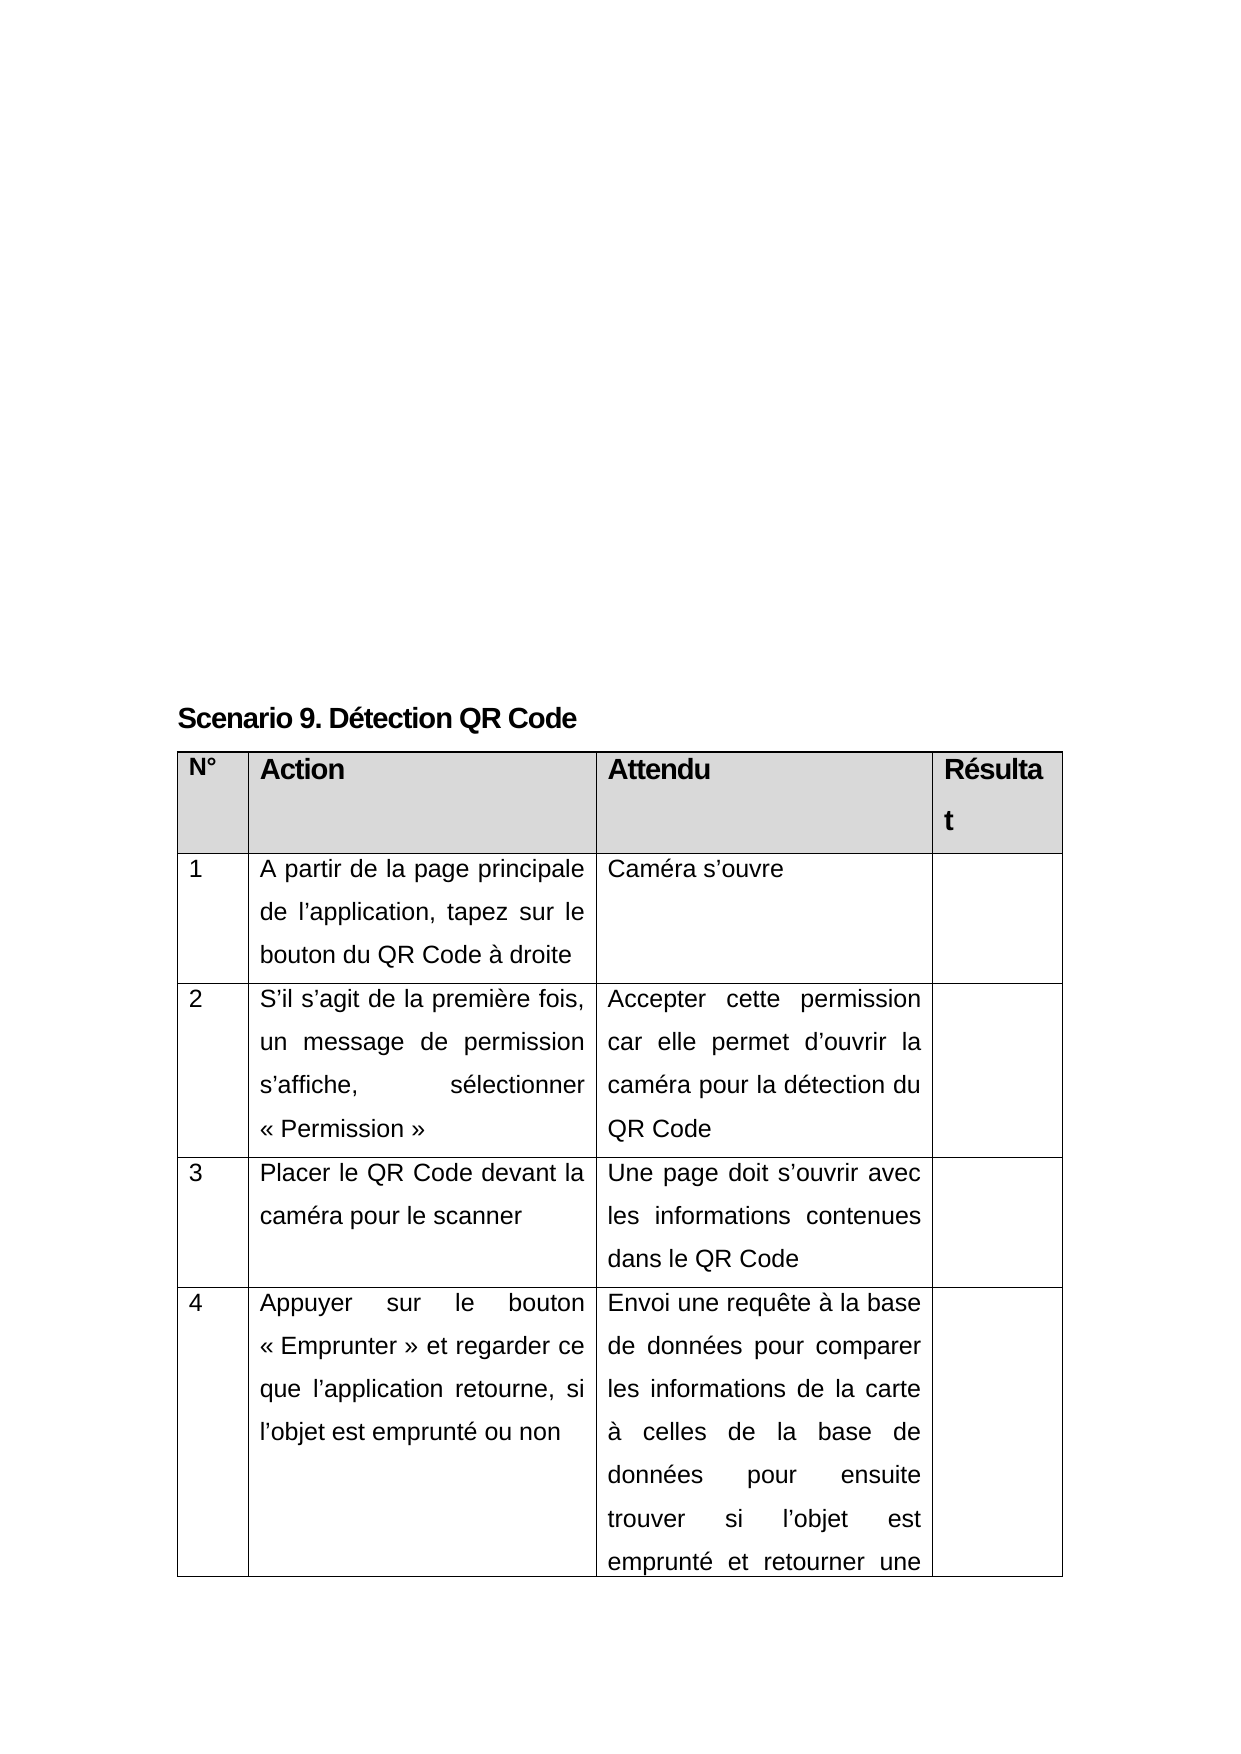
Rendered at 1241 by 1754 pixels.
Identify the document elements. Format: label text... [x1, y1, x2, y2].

table_cell Caméra s’ouvre [597, 854, 932, 983]
table_cell Accepter cette permission car elle permet d’ouvrir la caméra pour la détection du QR Code [597, 984, 932, 1157]
table_cell [933, 1158, 1062, 1287]
table_cell A partir de la page principale de l’application, tapez sur le bouton du QR Code à droite [249, 854, 596, 983]
table_cell Placer le QR Code devant la caméra pour le scanner [249, 1158, 596, 1287]
title Scenario 9. Détection QR Code [177, 701, 1063, 734]
table_cell Une page doit s’ouvrir avec les informations contenues dans le QR Code [597, 1158, 932, 1287]
table_header Attendu [597, 753, 932, 853]
table_cell 2 [178, 984, 248, 1157]
table_cell [933, 854, 1062, 983]
table_cell [933, 1288, 1062, 1576]
table_cell [933, 984, 1062, 1157]
table_header Action [249, 753, 596, 853]
table_cell 4 [178, 1288, 248, 1576]
table_cell Appuyer sur le bouton « Emprunter » et regarder ce que l’application retourne, si l’objet est emprunté ou non [249, 1288, 596, 1576]
table_cell S’il s’agit de la première fois, un message de permission s’affiche, sélectionner « Permission » [249, 984, 596, 1157]
table_cell 3 [178, 1158, 248, 1287]
table_cell 1 [178, 854, 248, 983]
table_header N° [178, 753, 248, 853]
table_header Résultat [933, 753, 1062, 853]
